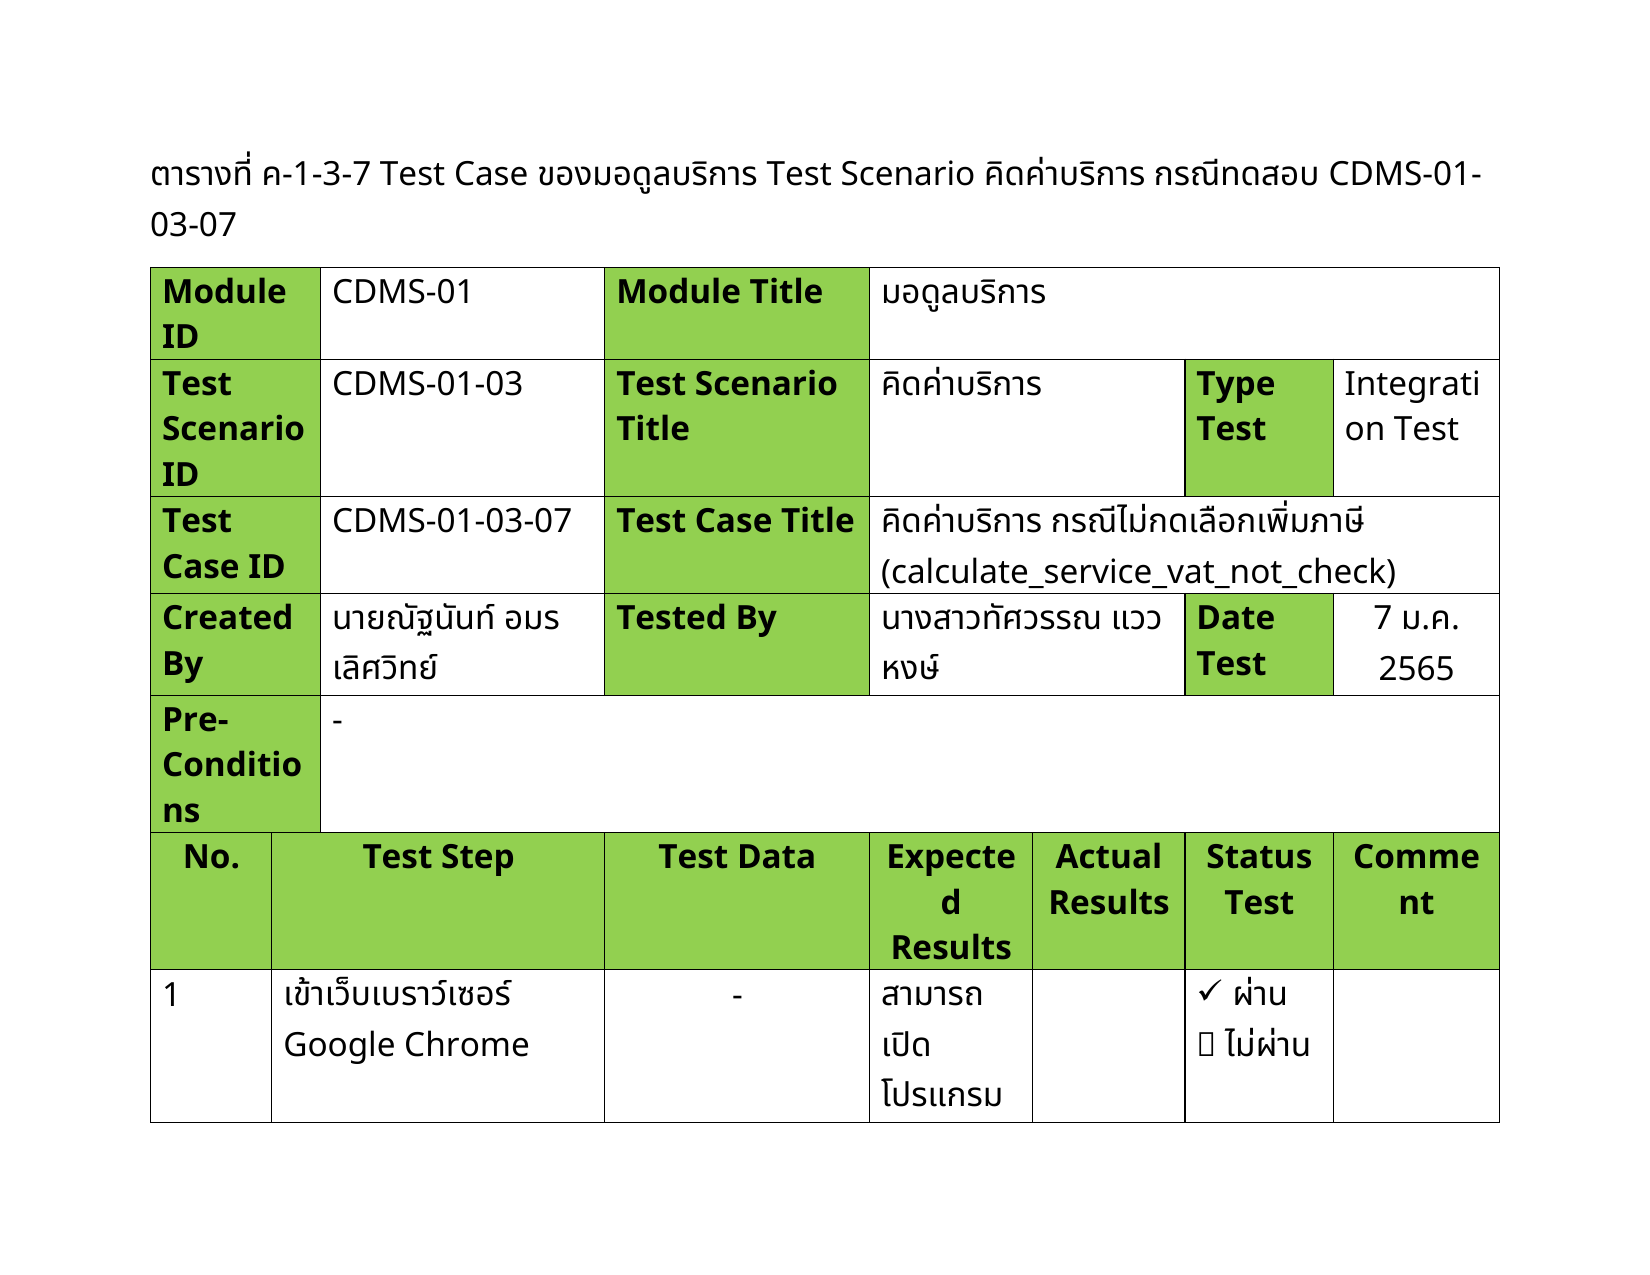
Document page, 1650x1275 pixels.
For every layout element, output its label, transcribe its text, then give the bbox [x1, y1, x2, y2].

table_cell Test Scenario ID [151, 360, 320, 496]
table_cell - [605, 970, 869, 1122]
table_cell นางสาวทัศวรรณ แววหงษ์ [870, 594, 1184, 695]
table_cell - [321, 696, 1499, 832]
table_cell No. [151, 833, 271, 969]
table_cell เข้าเว็บเบราว์เซอร์ Google Chrome [272, 970, 604, 1122]
table_cell Type Test [1186, 360, 1333, 496]
table_cell Integration Test [1334, 360, 1499, 496]
table_cell สามารถเปิดโปรแกรมเว็บเบราว์เซอร์ได้ [870, 970, 1032, 1122]
table_cell CDMS-01-03-07 [321, 497, 604, 593]
table_cell 1 [151, 970, 271, 1122]
table_cell นายณัฐนันท์ อมรเลิศวิทย์ [321, 594, 604, 695]
table_cell Test Case ID [151, 497, 320, 593]
table_cell Tested By [605, 594, 869, 695]
table_cell Comment [1334, 833, 1499, 969]
text ตารางที่ ค-1-3-7 Test Case ของมอดูลบริการ Test Scenario คิดค่าบริการ กรณีทดสอบ CDMS-01-03-07 [150, 150, 1500, 246]
table_cell Status Test [1186, 833, 1333, 969]
table_cell CDMS-01-03 [321, 360, 604, 496]
table_cell Test Data [605, 833, 869, 969]
table_header มอดูลบริการ [870, 268, 1499, 359]
table_cell 7 ม.ค. 2565 [1334, 594, 1499, 695]
table_cell Pre-Conditions [151, 696, 320, 832]
table_cell Actual Results [1033, 833, 1184, 969]
table_cell Test Scenario Title [605, 360, 869, 496]
table_header CDMS-01 [321, 268, 604, 359]
table_cell Test Step [272, 833, 604, 969]
table_cell ผ่าน  ไม่ผ่าน [1186, 970, 1333, 1122]
table_cell Expected Results [870, 833, 1032, 969]
table_cell [1033, 970, 1184, 1122]
table_header Module ID [151, 268, 320, 359]
table_header Module Title [605, 268, 869, 359]
table_cell Date Test [1186, 594, 1333, 695]
table_cell คิดค่าบริการ [870, 360, 1184, 496]
table_cell คิดค่าบริการ กรณีไม่กดเลือกเพิ่มภาษี (calculate_service_vat_not_check) [870, 497, 1499, 593]
table_cell Created By [151, 594, 320, 695]
table_cell Test Case Title [605, 497, 869, 593]
table_cell [1334, 970, 1499, 1122]
